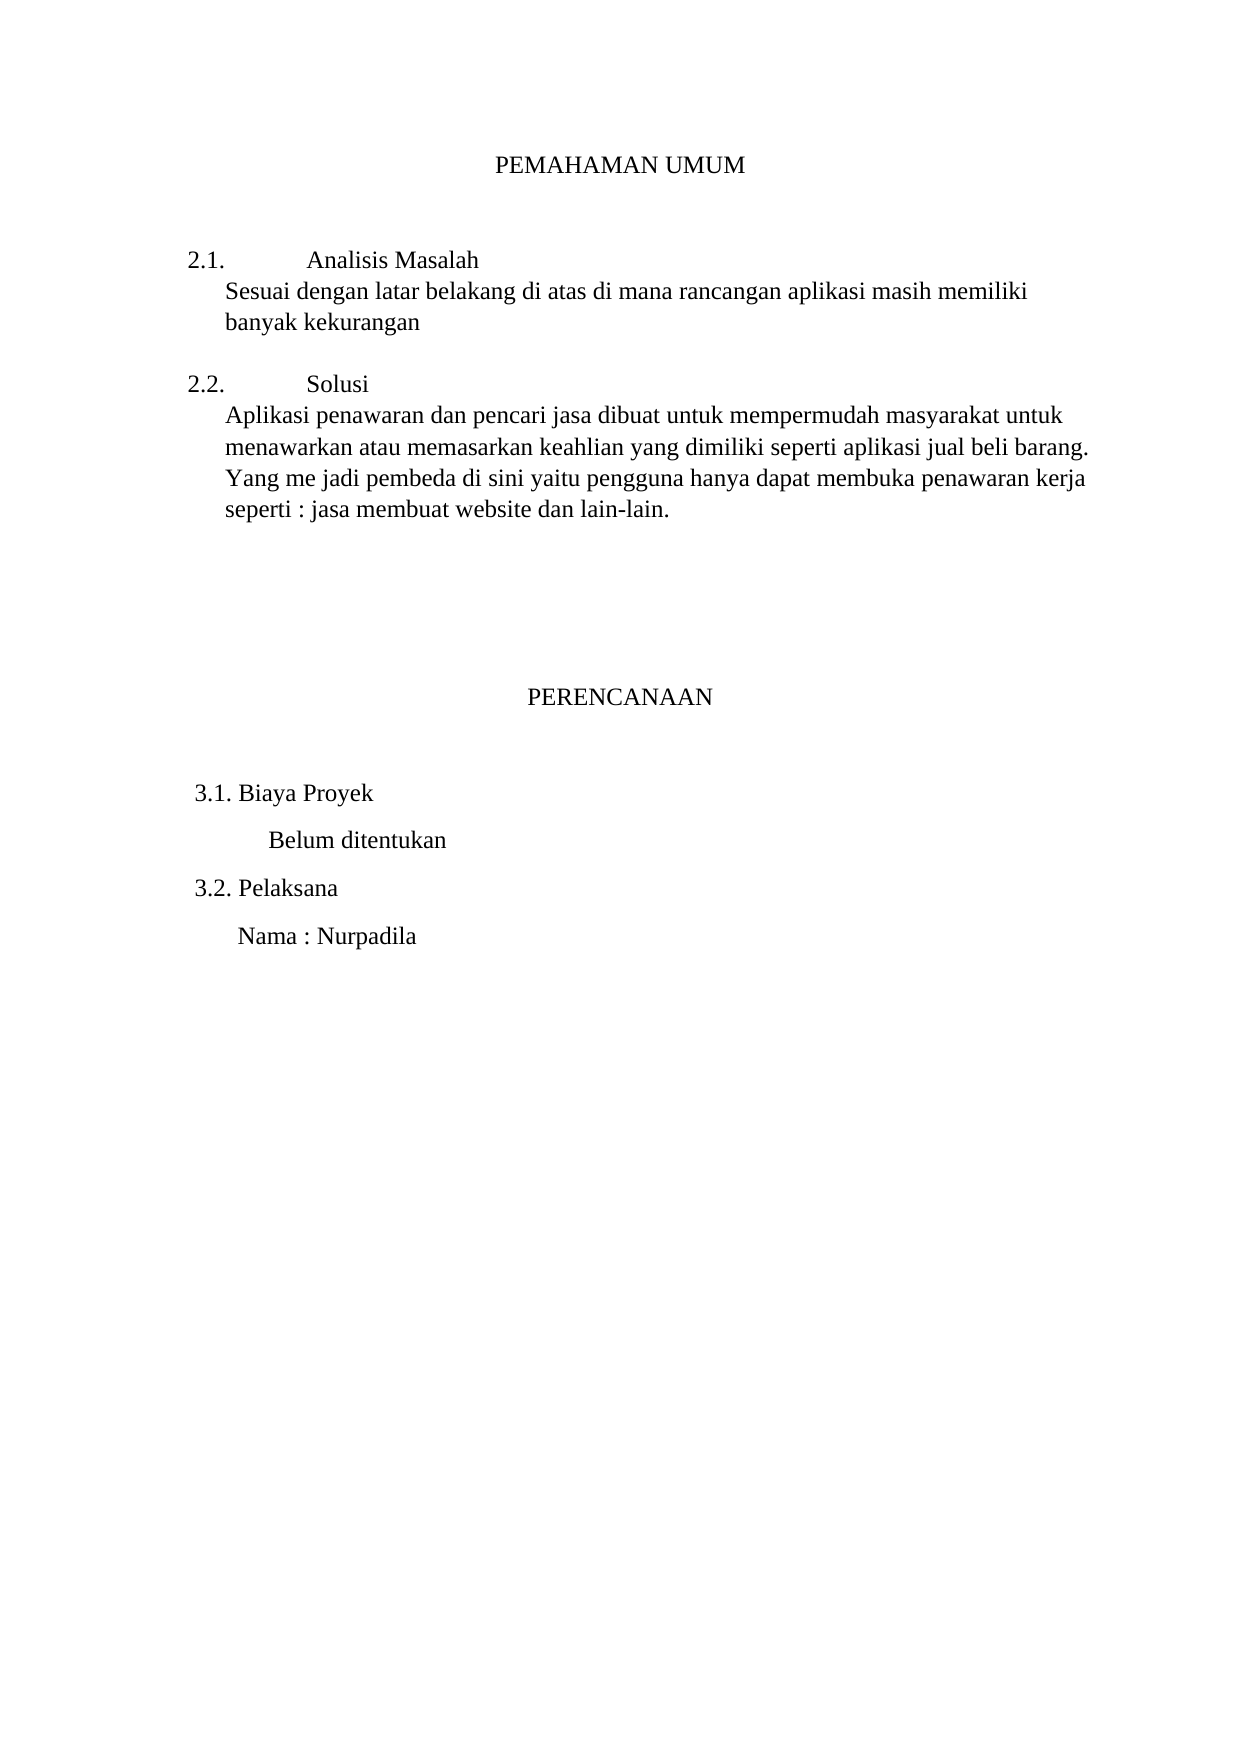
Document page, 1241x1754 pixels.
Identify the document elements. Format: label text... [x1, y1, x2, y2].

text PEMAHAMAN UMUM [150, 150, 1090, 179]
text PERENCANAAN [150, 682, 1090, 711]
list Aplikasi penawaran dan pencari jasa dibuat untuk mempermudah masyarakat untuk menawarkan atau memasarkan keahlian yang dimiliki seperti aplikasi jual beli barang. Yang me jadi pembeda di sini yaitu pengguna hanya dapat membuka penawaran kerja seperti : jasa membuat website dan lain-lain. [225, 401, 1090, 522]
list Solusi [187, 369, 1090, 398]
text 3.2. Pelaksana [150, 873, 1090, 902]
list Sesuai dengan latar belakang di atas di mana rancangan aplikasi masih memiliki banyak kekurangan [225, 276, 1090, 336]
text Nama : Nurpadila [150, 921, 1090, 949]
list Analisis Masalah [187, 245, 1090, 274]
text Belum ditentukan [150, 825, 1090, 854]
text 3.1. Biaya Proyek [150, 778, 1090, 806]
